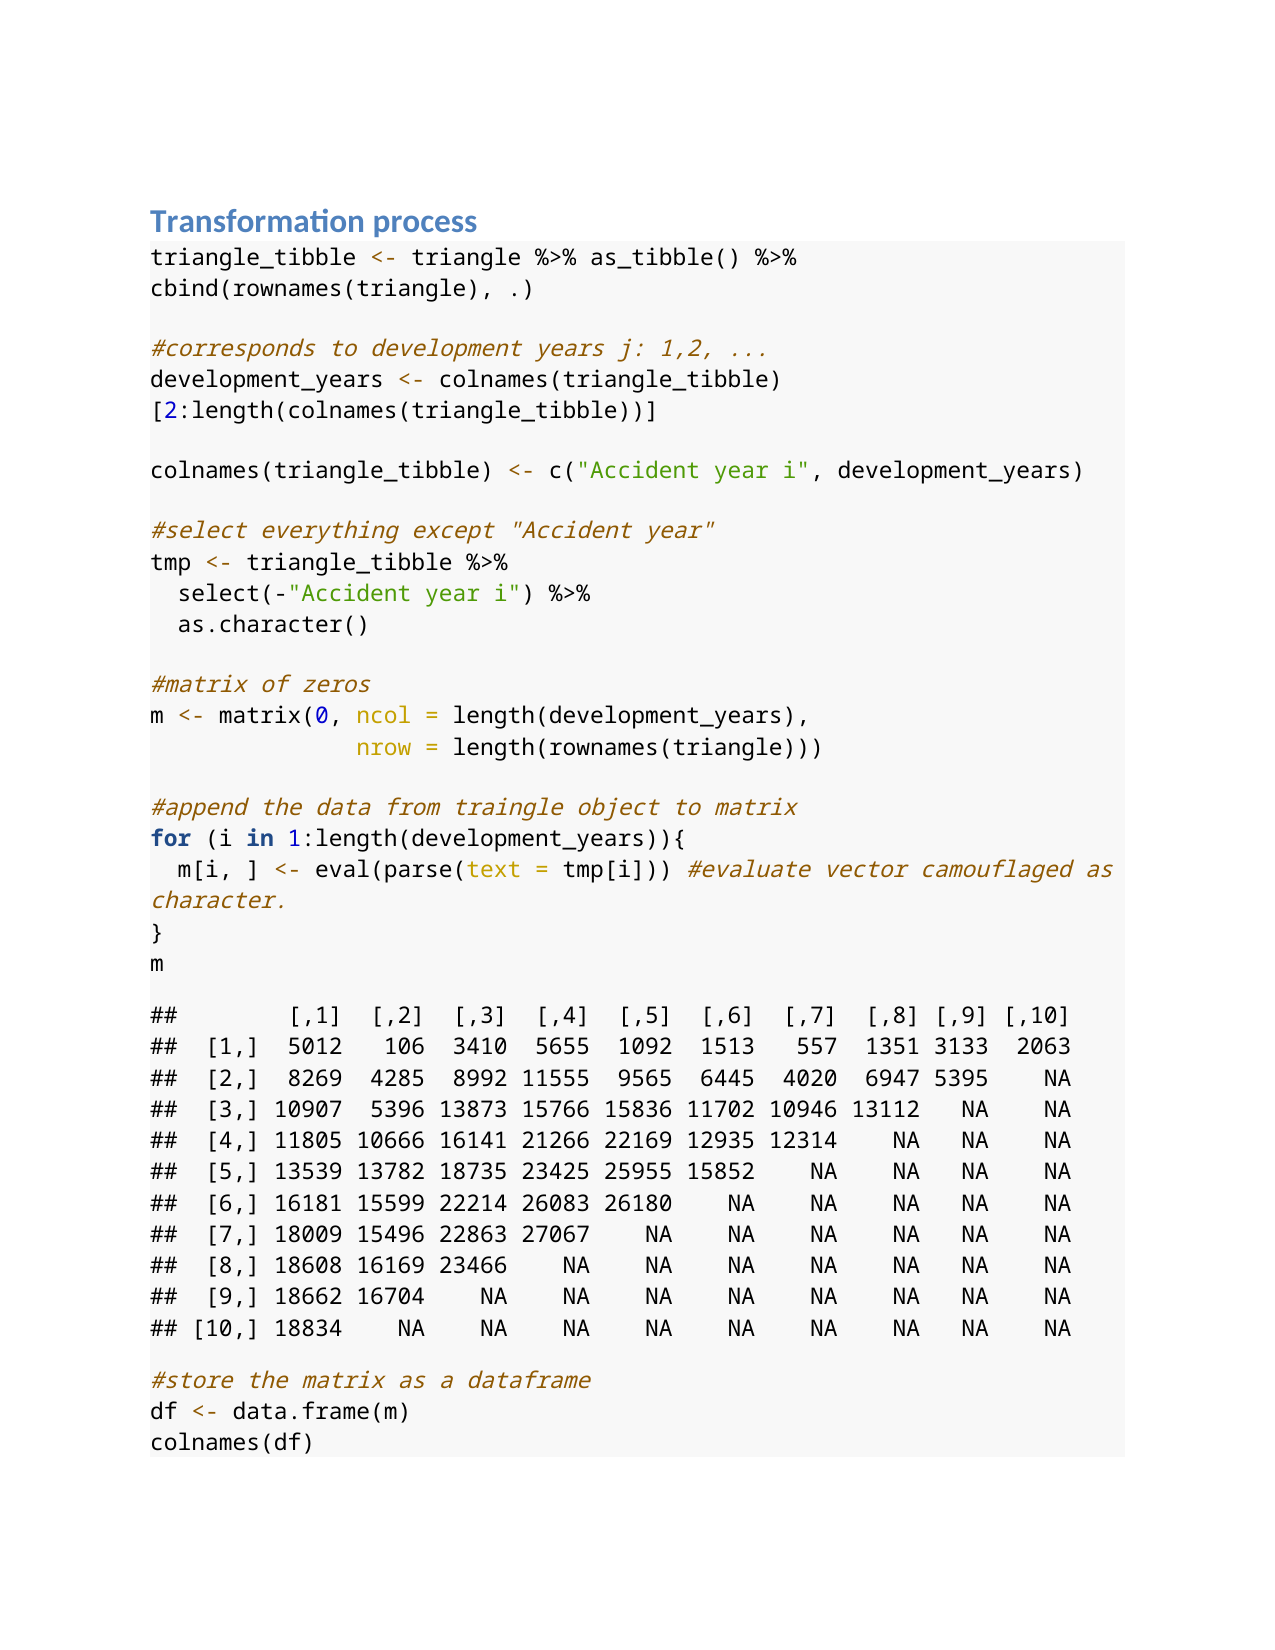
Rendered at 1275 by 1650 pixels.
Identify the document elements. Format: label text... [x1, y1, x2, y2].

subtitle Transformation process [150, 200, 1125, 241]
text #store the matrix as a dataframe df <- data.frame(m) colnames(df) [315, 1364, 1125, 1457]
text ## [,1] [,2] [,3] [,4] [,5] [,6] [,7] [,8] [,9] [,10] ## [1,] 5012 106 3410 5655 1092 1513 557 1351 3133 2063 ## [2,] 8269 4285 8992 11555 9565 6445 4020 6947 5395 NA ## [3,] 10907 5396 13873 15766 15836 11702 10946 13112 NA NA ## [4,] 11805 10666 16141 21266 22169 12935 12314 NA NA NA ## [5,] 13539 13782 18735 23425 25955 15852 NA NA NA NA ## [6,] 16181 15599 22214 26083 26180 NA NA NA NA NA ## [7,] 18009 15496 22863 27067 NA NA NA NA NA NA ## [8,] 18608 16169 23466 NA NA NA NA NA NA NA ## [9,] 18662 16704 NA NA NA NA NA NA NA NA ## [10,] 18834 NA NA NA NA NA NA NA NA NA [150, 999, 1125, 1343]
text triangle_tibble <- triangle %>% as_tibble() %>% cbind(rownames(triangle), .) #corresponds to development years j: 1,2, ... development_years <- colnames(triangle_tibble)[2:length(colnames(triangle_tibble))] colnames(triangle_tibble) <- c("Accident year i", development_years) #select everything except "Accident year" tmp <- triangle_tibble %>% select(-"Accident year i") %>% as.character() #matrix of zeros m <- matrix(0, ncol = length(development_years), nrow = length(rownames(triangle))) #append the data from traingle object to matrix for (i in 1:length(development_years)){ m[i, ] <- eval(parse(text = tmp[i])) #evaluate vector camouflaged as character. } m [150, 241, 1125, 978]
